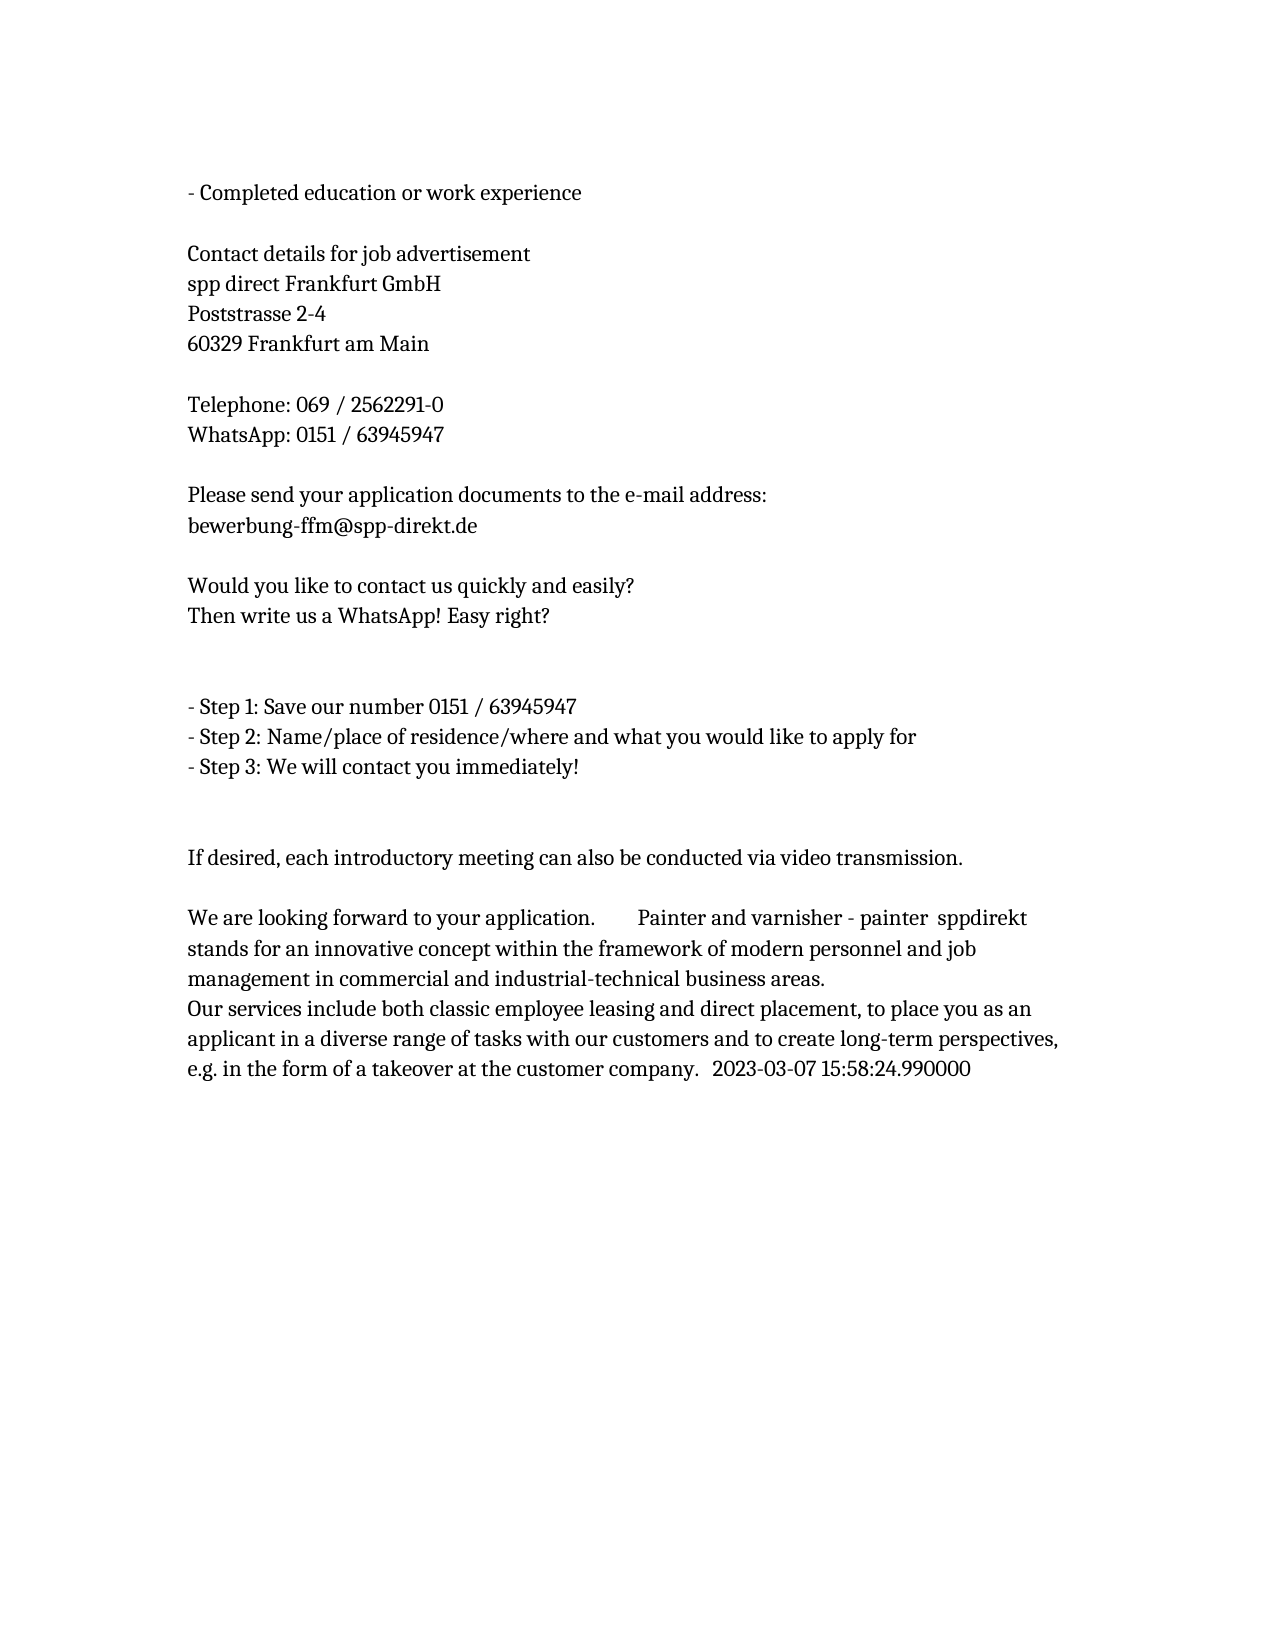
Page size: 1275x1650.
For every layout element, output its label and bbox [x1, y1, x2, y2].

text [187, 150, 1087, 1113]
